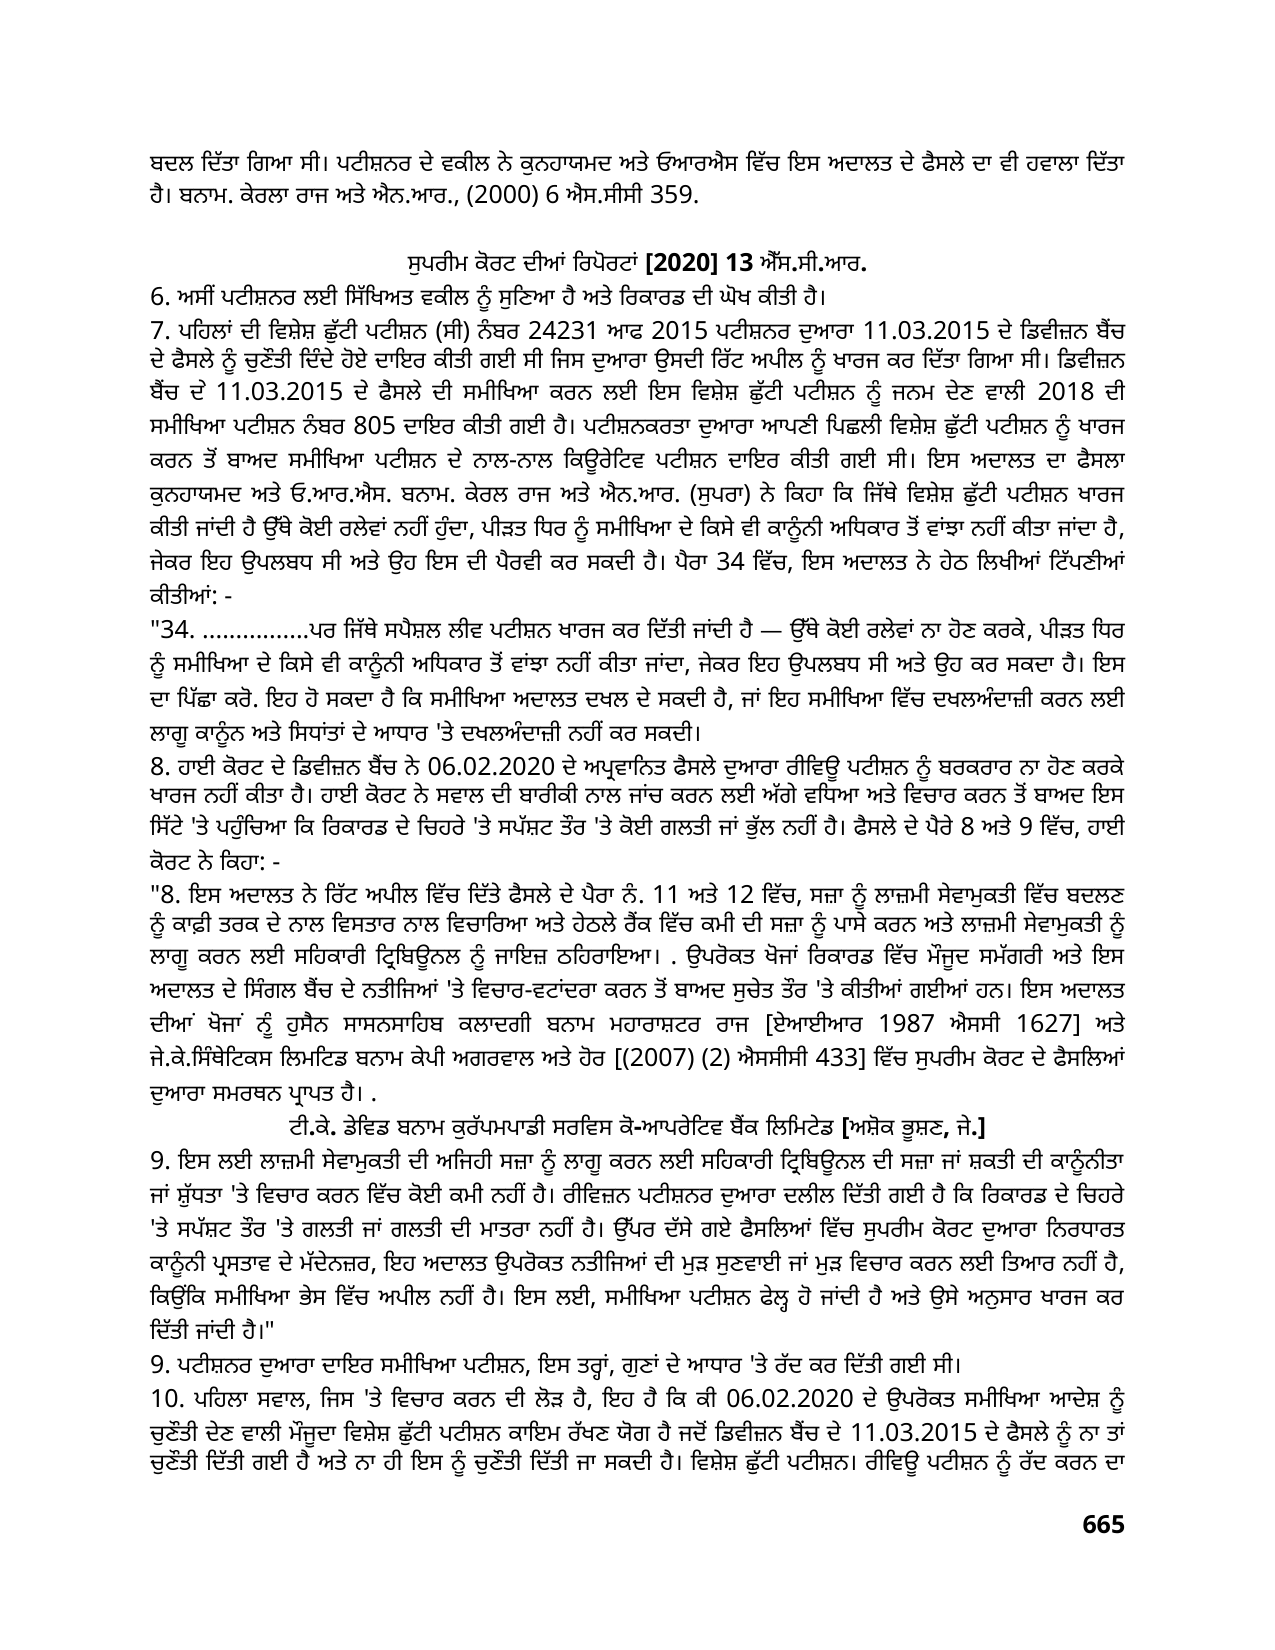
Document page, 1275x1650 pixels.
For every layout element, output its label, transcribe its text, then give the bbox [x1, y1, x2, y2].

text 9. ਪਟੀਸ਼ਨਰ ਦੁਆਰਾ ਦਾਇਰ ਸਮੀਖਿਆ ਪਟੀਸ਼ਨ, ਇਸ ਤਰ੍ਹਾਂ, ਗੁਣਾਂ ਦੇ ਆਧਾਰ 'ਤੇ ਰੱਦ ਕਰ ਦਿੱਤੀ ਗਈ ਸੀ। [150, 1347, 1125, 1381]
text 7. ਪਹਿਲਾਂ ਦੀ ਵਿਸ਼ੇਸ਼ ਛੁੱਟੀ ਪਟੀਸ਼ਨ (ਸੀ) ਨੰਬਰ 24231 ਆਫ 2015 ਪਟੀਸ਼ਨਰ ਦੁਆਰਾ 11.03.2015 ਦੇ ਡਿਵੀਜ਼ਨ ਬੈਂਚ ਦੇ ਫੈਸਲੇ ਨੂੰ ਚੁਣੌਤੀ ਦਿੰਦੇ ਹੋਏ ਦਾਇਰ ਕੀਤੀ ਗਈ ਸੀ ਜਿਸ ਦੁਆਰਾ ਉਸਦੀ ਰਿੱਟ ਅਪੀਲ ਨੂੰ ਖਾਰਜ ਕਰ ਦਿੱਤਾ ਗਿਆ ਸੀ। ਡਿਵੀਜ਼ਨ ਬੈਂਚ ਦੇ 11.03.2015 ਦੇ ਫੈਸਲੇ ਦੀ ਸਮੀਖਿਆ ਕਰਨ ਲਈ ਇਸ ਵਿਸ਼ੇਸ਼ ਛੁੱਟੀ ਪਟੀਸ਼ਨ ਨੂੰ ਜਨਮ ਦੇਣ ਵਾਲੀ 2018 ਦੀ ਸਮੀਖਿਆ ਪਟੀਸ਼ਨ ਨੰਬਰ 805 ਦਾਇਰ ਕੀਤੀ ਗਈ ਹੈ। ਪਟੀਸ਼ਨਕਰਤਾ ਦੁਆਰਾ ਆਪਣੀ ਪਿਛਲੀ ਵਿਸ਼ੇਸ਼ ਛੁੱਟੀ ਪਟੀਸ਼ਨ ਨੂੰ ਖਾਰਜ ਕਰਨ ਤੋਂ ਬਾਅਦ ਸਮੀਖਿਆ ਪਟੀਸ਼ਨ ਦੇ ਨਾਲ-ਨਾਲ ਕਿਊਰੇਟਿਵ ਪਟੀਸ਼ਨ ਦਾਇਰ ਕੀਤੀ ਗਈ ਸੀ। ਇਸ ਅਦਾਲਤ ਦਾ ਫੈਸਲਾ ਕੁਨਹਾਯਮਦ ਅਤੇ ਓ.ਆਰ.ਐਸ. ਬਨਾਮ. ਕੇਰਲ ਰਾਜ ਅਤੇ ਐਨ.ਆਰ. (ਸੁਪਰਾ) ਨੇ ਕਿਹਾ ਕਿ ਜਿੱਥੇ ਵਿਸ਼ੇਸ਼ ਛੁੱਟੀ ਪਟੀਸ਼ਨ ਖਾਰਜ ਕੀਤੀ ਜਾਂਦੀ ਹੈ ਉੱਥੇ ਕੋਈ ਰਲੇਵਾਂ ਨਹੀਂ ਹੁੰਦਾ, ਪੀੜਤ ਧਿਰ ਨੂੰ ਸਮੀਖਿਆ ਦੇ ਕਿਸੇ ਵੀ ਕਾਨੂੰਨੀ ਅਧਿਕਾਰ ਤੋਂ ਵਾਂਝਾ ਨਹੀਂ ਕੀਤਾ ਜਾਂਦਾ ਹੈ, ਜੇਕਰ ਇਹ ਉਪਲਬਧ ਸੀ ਅਤੇ ਉਹ ਇਸ ਦੀ ਪੈਰਵੀ ਕਰ ਸਕਦੀ ਹੈ। ਪੈਰਾ 34 ਵਿੱਚ, ਇਸ ਅਦਾਲਤ ਨੇ ਹੇਠ ਲਿਖੀਆਂ ਟਿੱਪਣੀਆਂ ਕੀਤੀਆਂ: - [150, 313, 1125, 612]
text 6. ਅਸੀਂ ਪਟੀਸ਼ਨਰ ਲਈ ਸਿੱਖਿਅਤ ਵਕੀਲ ਨੂੰ ਸੁਣਿਆ ਹੈ ਅਤੇ ਰਿਕਾਰਡ ਦੀ ਘੋਖ ਕੀਤੀ ਹੈ। [150, 279, 1125, 313]
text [150, 1381, 1125, 1476]
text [150, 150, 1125, 211]
text "8. ਇਸ ਅਦਾਲਤ ਨੇ ਰਿੱਟ ਅਪੀਲ ਵਿੱਚ ਦਿੱਤੇ ਫੈਸਲੇ ਦੇ ਪੈਰਾ ਨੰ. 11 ਅਤੇ 12 ਵਿੱਚ, ਸਜ਼ਾ ਨੂੰ ਲਾਜ਼ਮੀ ਸੇਵਾਮੁਕਤੀ ਵਿੱਚ ਬਦਲਣ ਨੂੰ ਕਾਫ਼ੀ ਤਰਕ ਦੇ ਨਾਲ ਵਿਸਤਾਰ ਨਾਲ ਵਿਚਾਰਿਆ ਅਤੇ ਹੇਠਲੇ ਰੈਂਕ ਵਿੱਚ ਕਮੀ ਦੀ ਸਜ਼ਾ ਨੂੰ ਪਾਸੇ ਕਰਨ ਅਤੇ ਲਾਜ਼ਮੀ ਸੇਵਾਮੁਕਤੀ ਨੂੰ ਲਾਗੂ ਕਰਨ ਲਈ ਸਹਿਕਾਰੀ ਟ੍ਰਿਬਿਊਨਲ ਨੂੰ ਜਾਇਜ਼ ਠਹਿਰਾਇਆ। . ਉਪਰੋਕਤ ਖੋਜਾਂ ਰਿਕਾਰਡ ਵਿੱਚ ਮੌਜੂਦ ਸਮੱਗਰੀ ਅਤੇ ਇਸ ਅਦਾਲਤ ਦੇ ਸਿੰਗਲ ਬੈਂਚ ਦੇ ਨਤੀਜਿਆਂ 'ਤੇ ਵਿਚਾਰ-ਵਟਾਂਦਰਾ ਕਰਨ ਤੋਂ ਬਾਅਦ ਸੁਚੇਤ ਤੌਰ 'ਤੇ ਕੀਤੀਆਂ ਗਈਆਂ ਹਨ। ਇਸ ਅਦਾਲਤ ਦੀਆਂ ਖੋਜਾਂ ਨੂੰ ਹੁਸੈਨ ਸਾਸਨਸਾਹਿਬ ਕਲਾਦਗੀ ਬਨਾਮ ਮਹਾਰਾਸ਼ਟਰ ਰਾਜ [ਏਆਈਆਰ 1987 ਐਸਸੀ 1627] ਅਤੇ ਜੇ.ਕੇ.ਸਿੰਥੇਟਿਕਸ ਲਿਮਟਿਡ ਬਨਾਮ ਕੇਪੀ ਅਗਰਵਾਲ ਅਤੇ ਹੋਰ [(2007) (2) ਐਸਸੀਸੀ 433] ਵਿੱਚ ਸੁਪਰੀਮ ਕੋਰਟ ਦੇ ਫੈਸਲਿਆਂ ਦੁਆਰਾ ਸਮਰਥਨ ਪ੍ਰਾਪਤ ਹੈ। . [150, 877, 1125, 1108]
text ਸੁਪਰੀਮ ਕੋਰਟ ਦੀਆਂ ਰਿਪੋਰਟਾਂ [2020] 13 ਐੱਸ.ਸੀ.ਆਰ. [150, 245, 1125, 279]
text "34. ................ਪਰ ਜਿੱਥੇ ਸਪੈਸ਼ਲ ਲੀਵ ਪਟੀਸ਼ਨ ਖਾਰਜ ਕਰ ਦਿੱਤੀ ਜਾਂਦੀ ਹੈ — ਉੱਥੇ ਕੋਈ ਰਲੇਵਾਂ ਨਾ ਹੋਣ ਕਰਕੇ, ਪੀੜਤ ਧਿਰ ਨੂੰ ਸਮੀਖਿਆ ਦੇ ਕਿਸੇ ਵੀ ਕਾਨੂੰਨੀ ਅਧਿਕਾਰ ਤੋਂ ਵਾਂਝਾ ਨਹੀਂ ਕੀਤਾ ਜਾਂਦਾ, ਜੇਕਰ ਇਹ ਉਪਲਬਧ ਸੀ ਅਤੇ ਉਹ ਕਰ ਸਕਦਾ ਹੈ। ਇਸ ਦਾ ਪਿੱਛਾ ਕਰੋ. ਇਹ ਹੋ ਸਕਦਾ ਹੈ ਕਿ ਸਮੀਖਿਆ ਅਦਾਲਤ ਦਖਲ ਦੇ ਸਕਦੀ ਹੈ, ਜਾਂ ਇਹ ਸਮੀਖਿਆ ਵਿੱਚ ਦਖਲਅੰਦਾਜ਼ੀ ਕਰਨ ਲਈ ਲਾਗੂ ਕਾਨੂੰਨ ਅਤੇ ਸਿਧਾਂਤਾਂ ਦੇ ਆਧਾਰ 'ਤੇ ਦਖਲਅੰਦਾਜ਼ੀ ਨਹੀਂ ਕਰ ਸਕਦੀ। [150, 612, 1125, 748]
text ਟੀ.ਕੇ. ਡੇਵਿਡ ਬਨਾਮ ਕੁਰੱਪਮਪਾਡੀ ਸਰਵਿਸ ਕੋ-ਆਪਰੇਟਿਵ ਬੈਂਕ ਲਿਮਿਟੇਡ [ਅਸ਼ੋਕ ਭੂਸ਼ਣ, ਜੇ.] [150, 1108, 1125, 1142]
text 8. ਹਾਈ ਕੋਰਟ ਦੇ ਡਿਵੀਜ਼ਨ ਬੈਂਚ ਨੇ 06.02.2020 ਦੇ ਅਪ੍ਰਵਾਨਿਤ ਫੈਸਲੇ ਦੁਆਰਾ ਰੀਵਿਊ ਪਟੀਸ਼ਨ ਨੂੰ ਬਰਕਰਾਰ ਨਾ ਹੋਣ ਕਰਕੇ ਖਾਰਜ ਨਹੀਂ ਕੀਤਾ ਹੈ। ਹਾਈ ਕੋਰਟ ਨੇ ਸਵਾਲ ਦੀ ਬਾਰੀਕੀ ਨਾਲ ਜਾਂਚ ਕਰਨ ਲਈ ਅੱਗੇ ਵਧਿਆ ਅਤੇ ਵਿਚਾਰ ਕਰਨ ਤੋਂ ਬਾਅਦ ਇਸ ਸਿੱਟੇ 'ਤੇ ਪਹੁੰਚਿਆ ਕਿ ਰਿਕਾਰਡ ਦੇ ਚਿਹਰੇ 'ਤੇ ਸਪੱਸ਼ਟ ਤੌਰ 'ਤੇ ਕੋਈ ਗਲਤੀ ਜਾਂ ਭੁੱਲ ਨਹੀਂ ਹੈ। ਫੈਸਲੇ ਦੇ ਪੈਰੇ 8 ਅਤੇ 9 ਵਿੱਚ, ਹਾਈ ਕੋਰਟ ਨੇ ਕਿਹਾ: - [150, 748, 1125, 877]
text 9. ਇਸ ਲਈ ਲਾਜ਼ਮੀ ਸੇਵਾਮੁਕਤੀ ਦੀ ਅਜਿਹੀ ਸਜ਼ਾ ਨੂੰ ਲਾਗੂ ਕਰਨ ਲਈ ਸਹਿਕਾਰੀ ਟ੍ਰਿਬਿਊਨਲ ਦੀ ਸਜ਼ਾ ਜਾਂ ਸ਼ਕਤੀ ਦੀ ਕਾਨੂੰਨੀਤਾ ਜਾਂ ਸ਼ੁੱਧਤਾ 'ਤੇ ਵਿਚਾਰ ਕਰਨ ਵਿੱਚ ਕੋਈ ਕਮੀ ਨਹੀਂ ਹੈ। ਰੀਵਿਜ਼ਨ ਪਟੀਸ਼ਨਰ ਦੁਆਰਾ ਦਲੀਲ ਦਿੱਤੀ ਗਈ ਹੈ ਕਿ ਰਿਕਾਰਡ ਦੇ ਚਿਹਰੇ 'ਤੇ ਸਪੱਸ਼ਟ ਤੌਰ 'ਤੇ ਗਲਤੀ ਜਾਂ ਗਲਤੀ ਦੀ ਮਾਤਰਾ ਨਹੀਂ ਹੈ। ਉੱਪਰ ਦੱਸੇ ਗਏ ਫੈਸਲਿਆਂ ਵਿੱਚ ਸੁਪਰੀਮ ਕੋਰਟ ਦੁਆਰਾ ਨਿਰਧਾਰਤ ਕਾਨੂੰਨੀ ਪ੍ਰਸਤਾਵ ਦੇ ਮੱਦੇਨਜ਼ਰ, ਇਹ ਅਦਾਲਤ ਉਪਰੋਕਤ ਨਤੀਜਿਆਂ ਦੀ ਮੁੜ ਸੁਣਵਾਈ ਜਾਂ ਮੁੜ ਵਿਚਾਰ ਕਰਨ ਲਈ ਤਿਆਰ ਨਹੀਂ ਹੈ, ਕਿਉਂਕਿ ਸਮੀਖਿਆ ਭੇਸ ਵਿੱਚ ਅਪੀਲ ਨਹੀਂ ਹੈ। ਇਸ ਲਈ, ਸਮੀਖਿਆ ਪਟੀਸ਼ਨ ਫੇਲ੍ਹ ਹੋ ਜਾਂਦੀ ਹੈ ਅਤੇ ਉਸੇ ਅਨੁਸਾਰ ਖਾਰਜ ਕਰ ਦਿੱਤੀ ਜਾਂਦੀ ਹੈ।" [150, 1142, 1125, 1347]
